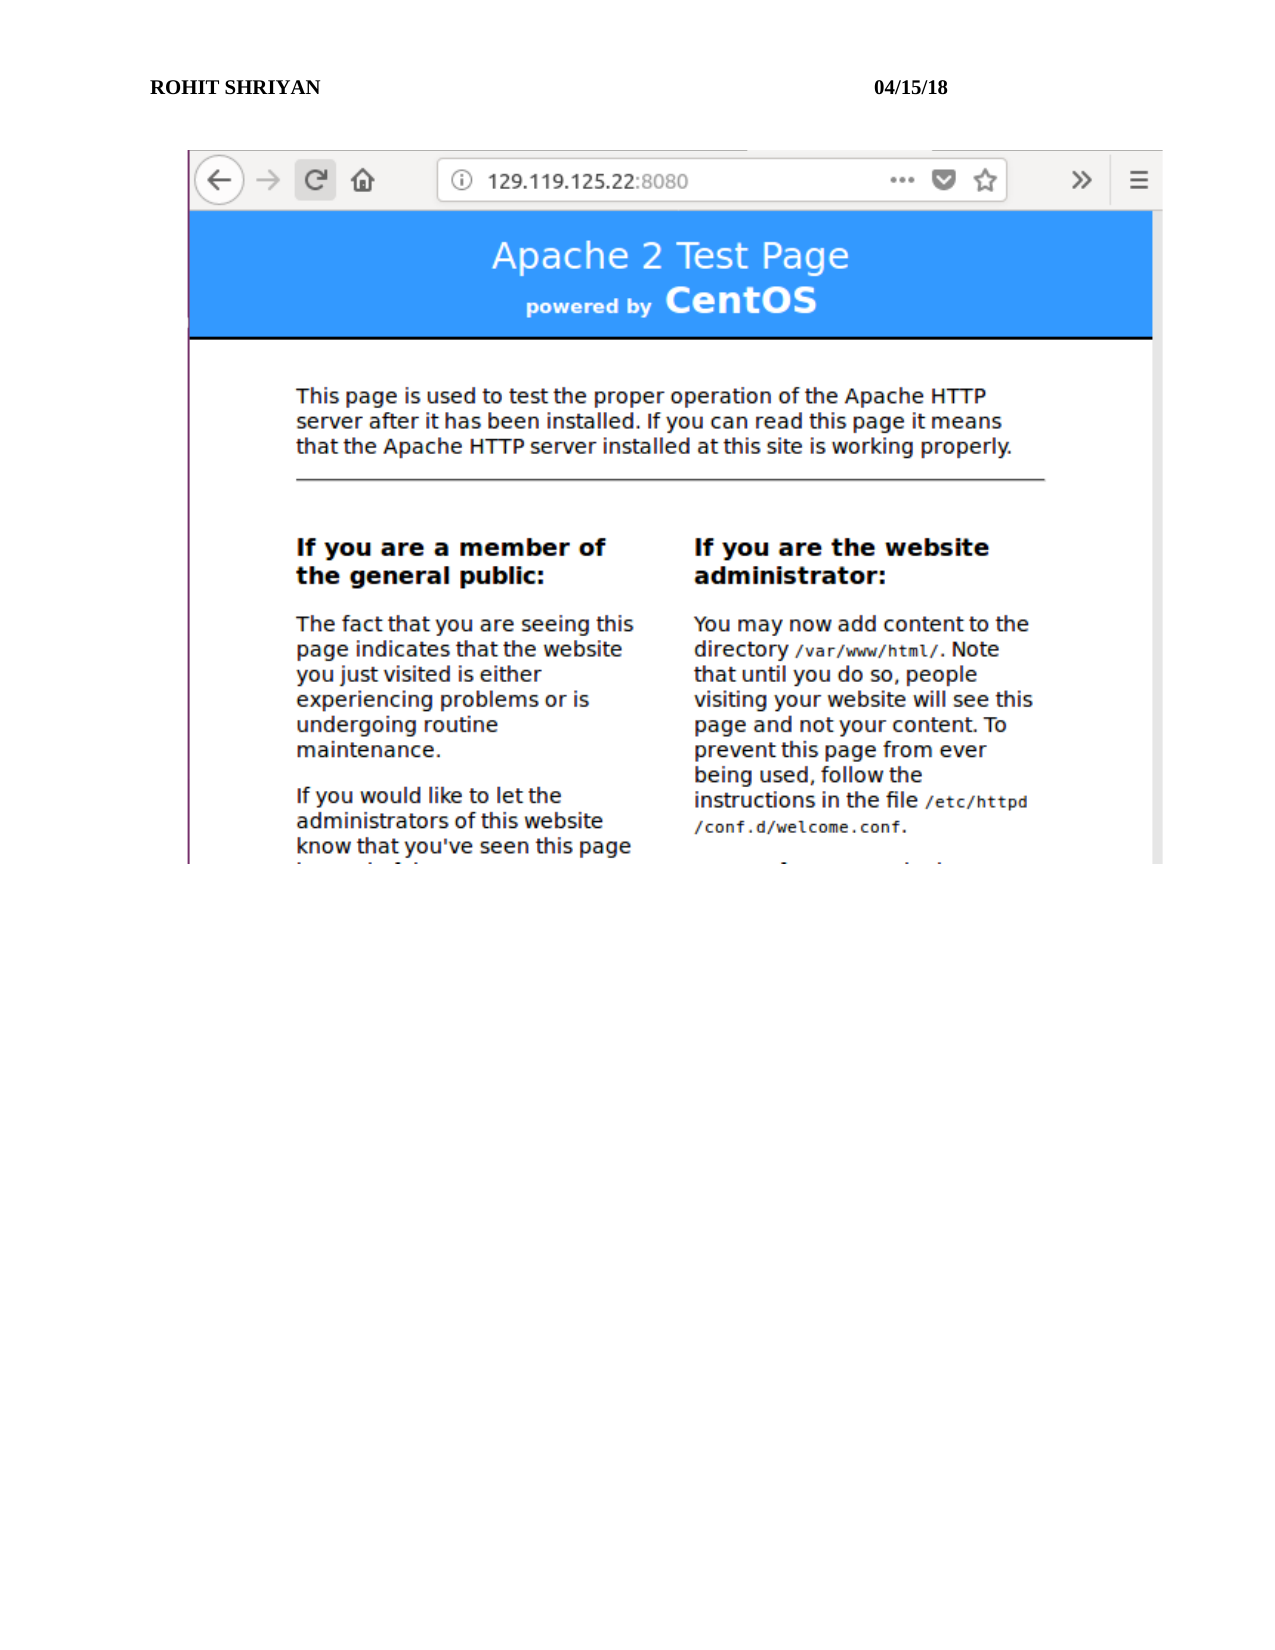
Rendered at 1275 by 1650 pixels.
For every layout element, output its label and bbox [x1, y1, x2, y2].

picture [187, 150, 1163, 864]
